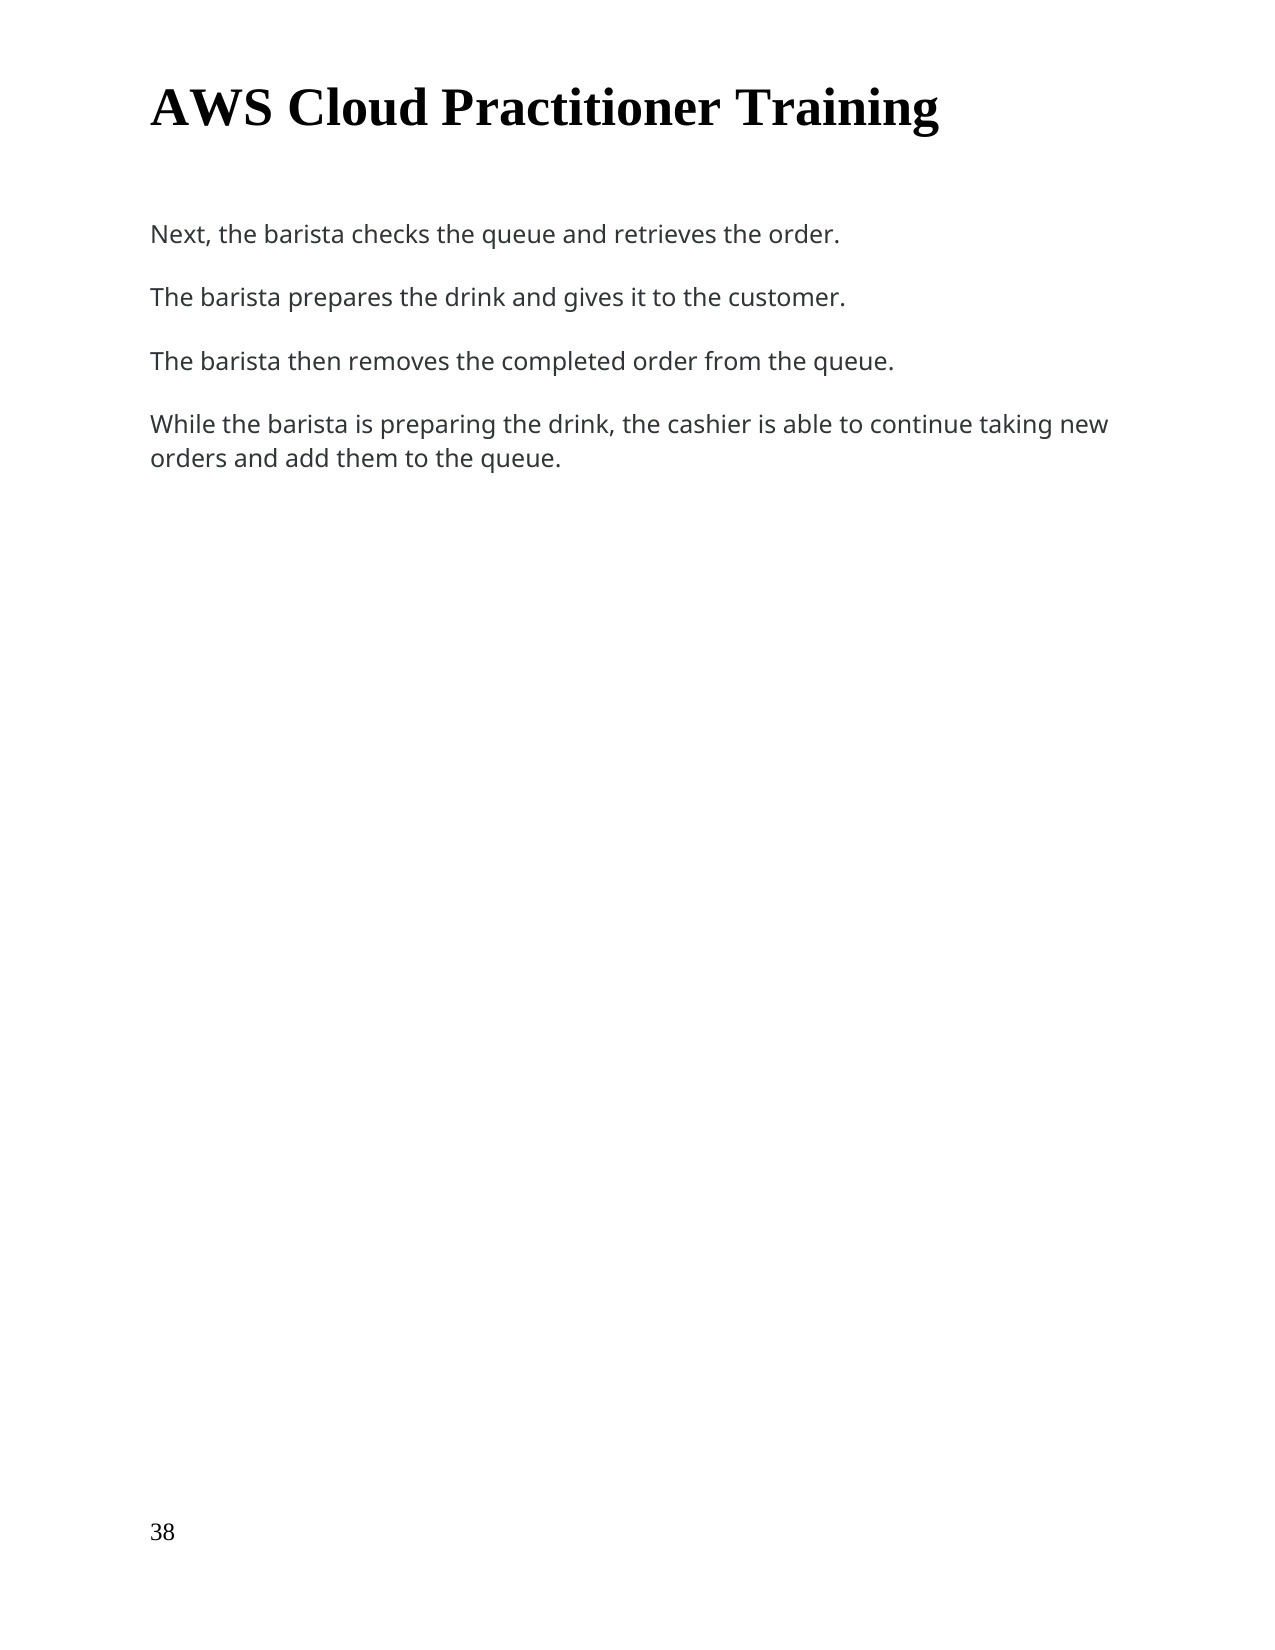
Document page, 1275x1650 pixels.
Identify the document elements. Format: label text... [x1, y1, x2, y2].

text The barista prepares the drink and gives it to the customer. [150, 280, 1125, 314]
text The barista then removes the completed order from the queue. [150, 343, 1125, 377]
text While the barista is preparing the drink, the cashier is able to continue taking new orders and add them to the queue. [150, 406, 1125, 474]
text Next, the barista checks the queue and retrieves the order. [150, 217, 1125, 251]
